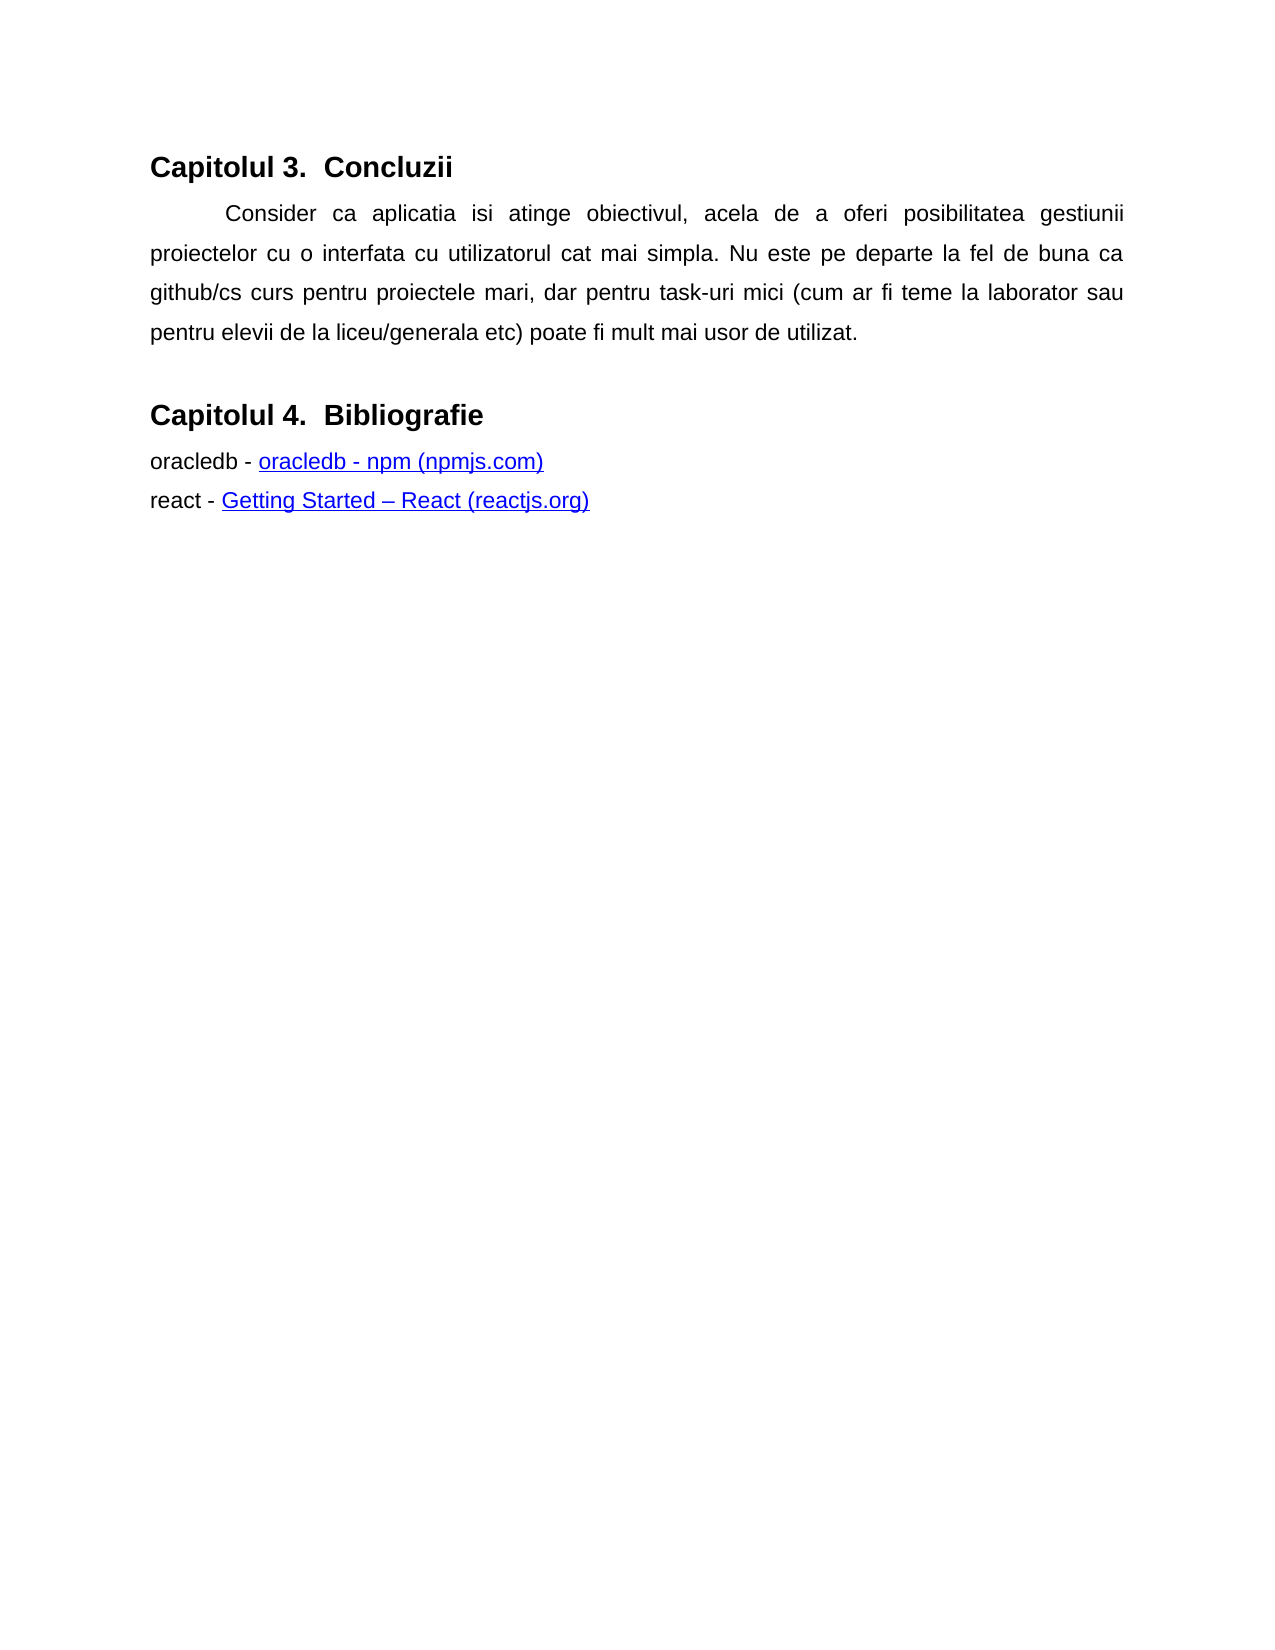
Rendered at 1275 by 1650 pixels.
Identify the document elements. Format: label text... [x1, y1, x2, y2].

text Bibliografie [150, 398, 1125, 431]
text Concluzii [150, 150, 1125, 183]
text oracledb - oracledb - npm (npmjs.com) [150, 448, 1125, 474]
text Consider ca aplicatia isi atinge obiectivul, acela de a oferi posibilitatea gestiunii proiectelor cu o interfata cu utilizatorul cat mai simpla. Nu este pe departe la fel de buna ca github/cs curs pentru proiectele mari, dar pentru task-uri mici (cum ar fi teme la laborator sau pentru elevii de la liceu/generala etc) poate fi mult mai usor de utilizat. [150, 200, 1125, 345]
text react - Getting Started – React (reactjs.org) [150, 487, 1125, 514]
